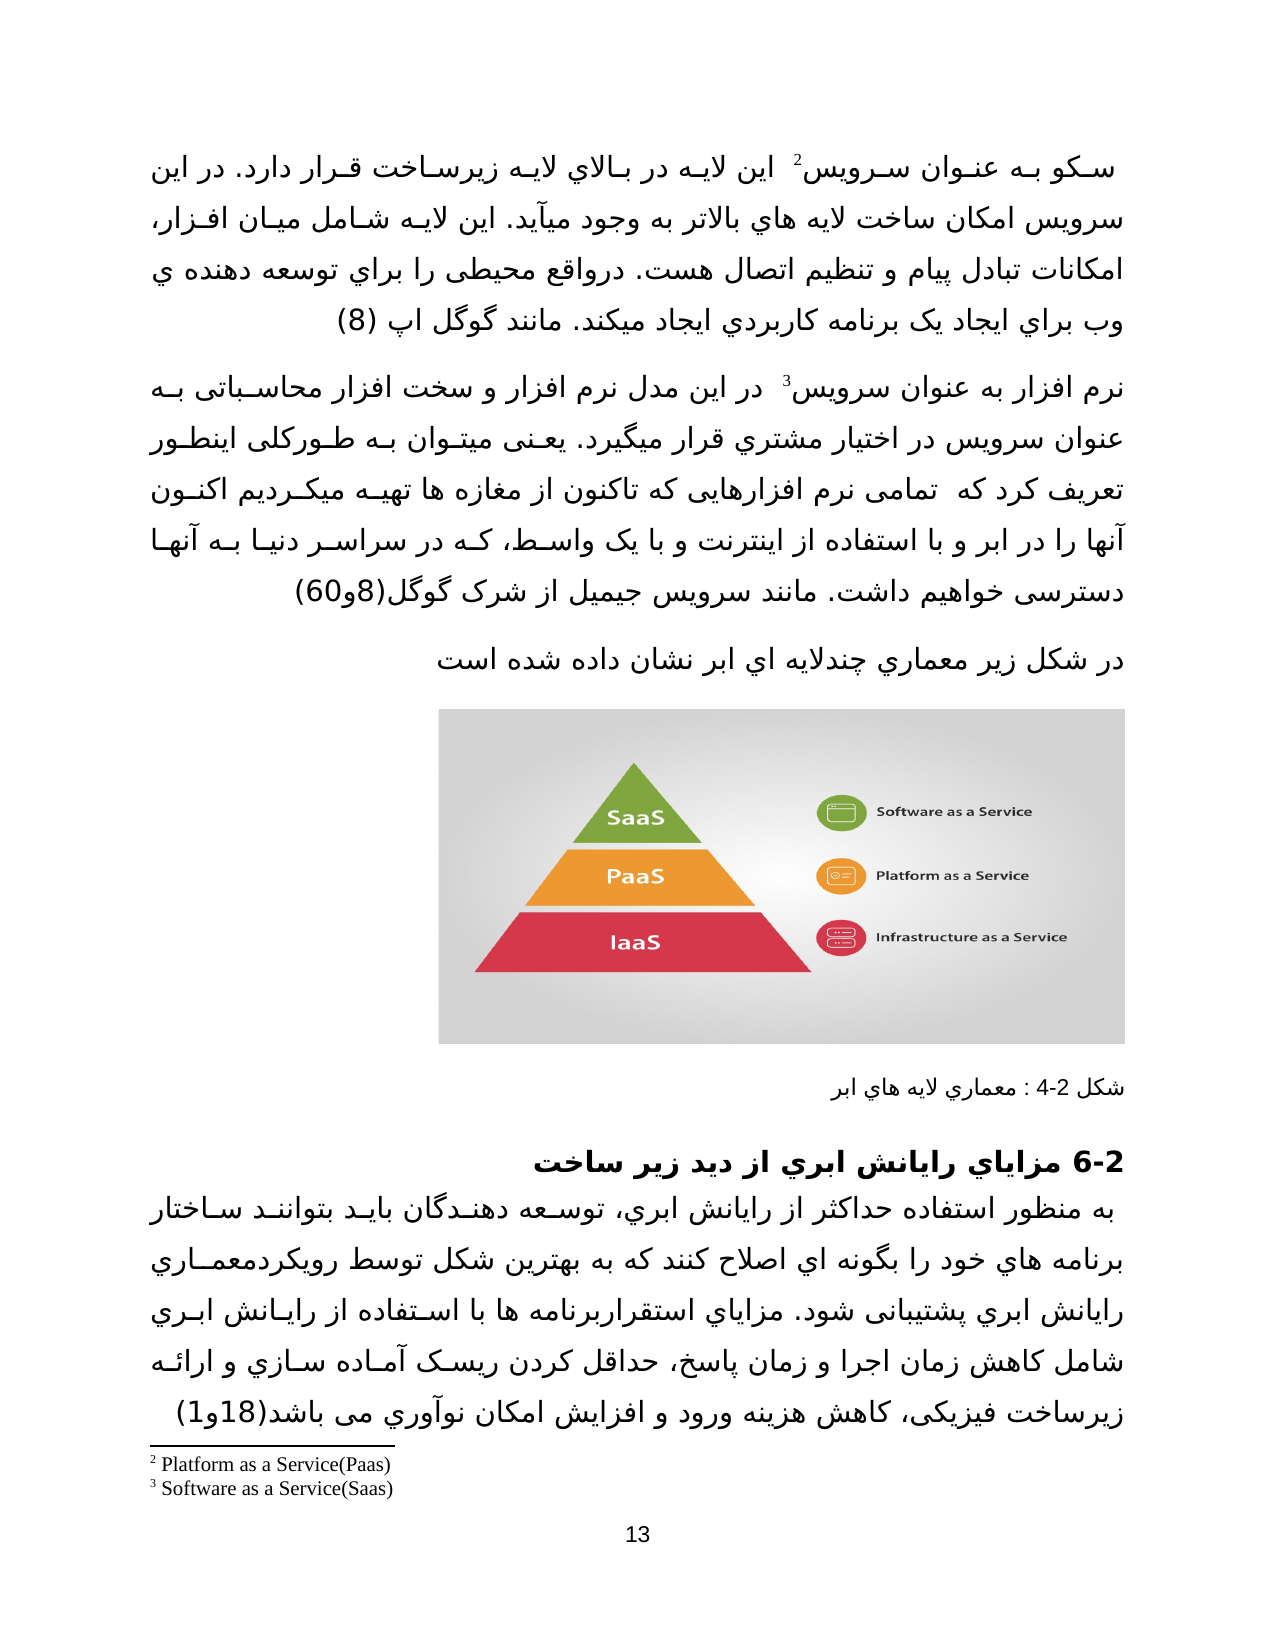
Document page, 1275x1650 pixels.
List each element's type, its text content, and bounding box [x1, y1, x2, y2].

text نرم افزار به عنوان سرویس در این مدل نرم افزار و سخت افزار محاسباتی به عنوان سرویس در اختیار مشتري قرار میگیرد. یعنی میتوان به طورکلی اینطور تعریف کرد که تمامی نرم افزارهایی که تاکنون از مغازه ها تهیه میکردیم اکنون آنها را در ابر و با استفاده از اینترنت و با یک واسط، که در سراسر دنیا به آنها دسترسی خواهیم داشت. مانند سرویس جیمیل از شرک گوگل(8و60) [150, 371, 1125, 608]
text 6-2 مزایاي رایانش ابري از دید زیر ساخت [150, 1145, 1125, 1179]
text به منظور استفاده حداکثر از رایانش ابري، توسعه دهندگان باید بتوانند ساختار برنامه هاي خود را بگونه اي اصلاح کنند که به بهترین شکل توسط رویکردمعماري رایانش ابري پشتیبانی شود. مزایاي استقراربرنامه ها با استفاده از رایانش ابري شامل کاهش زمان اجرا و زمان پاسخ، حداقل کردن ریسک آماده سازي و ارائه زیرساخت فیزیکی، کاهش هزینه ورود و افزایش امکان نوآوري می باشد(18و1) [150, 1191, 1125, 1429]
picture [438, 709, 1125, 1044]
text در شکل زیر معماري چندلایه اي ابر نشان داده شده است [150, 642, 1125, 676]
text سکو به عنوان سرویس این لایه در بالاي لایه زیرساخت قرار دارد. در این سرویس امکان ساخت لایه هاي بالاتر به وجود میآید. این لایه شامل میان افزار، امکانات تبادل پیام و تنظیم اتصال هست. درواقع محیطی را براي توسعه دهنده ي وب براي ایجاد یک برنامه کاربردي ایجاد میکند. مانند گوگل اپ (8) [150, 150, 1125, 337]
text شکل 2-4 : معماري لایه هاي ابر [150, 1074, 1125, 1101]
